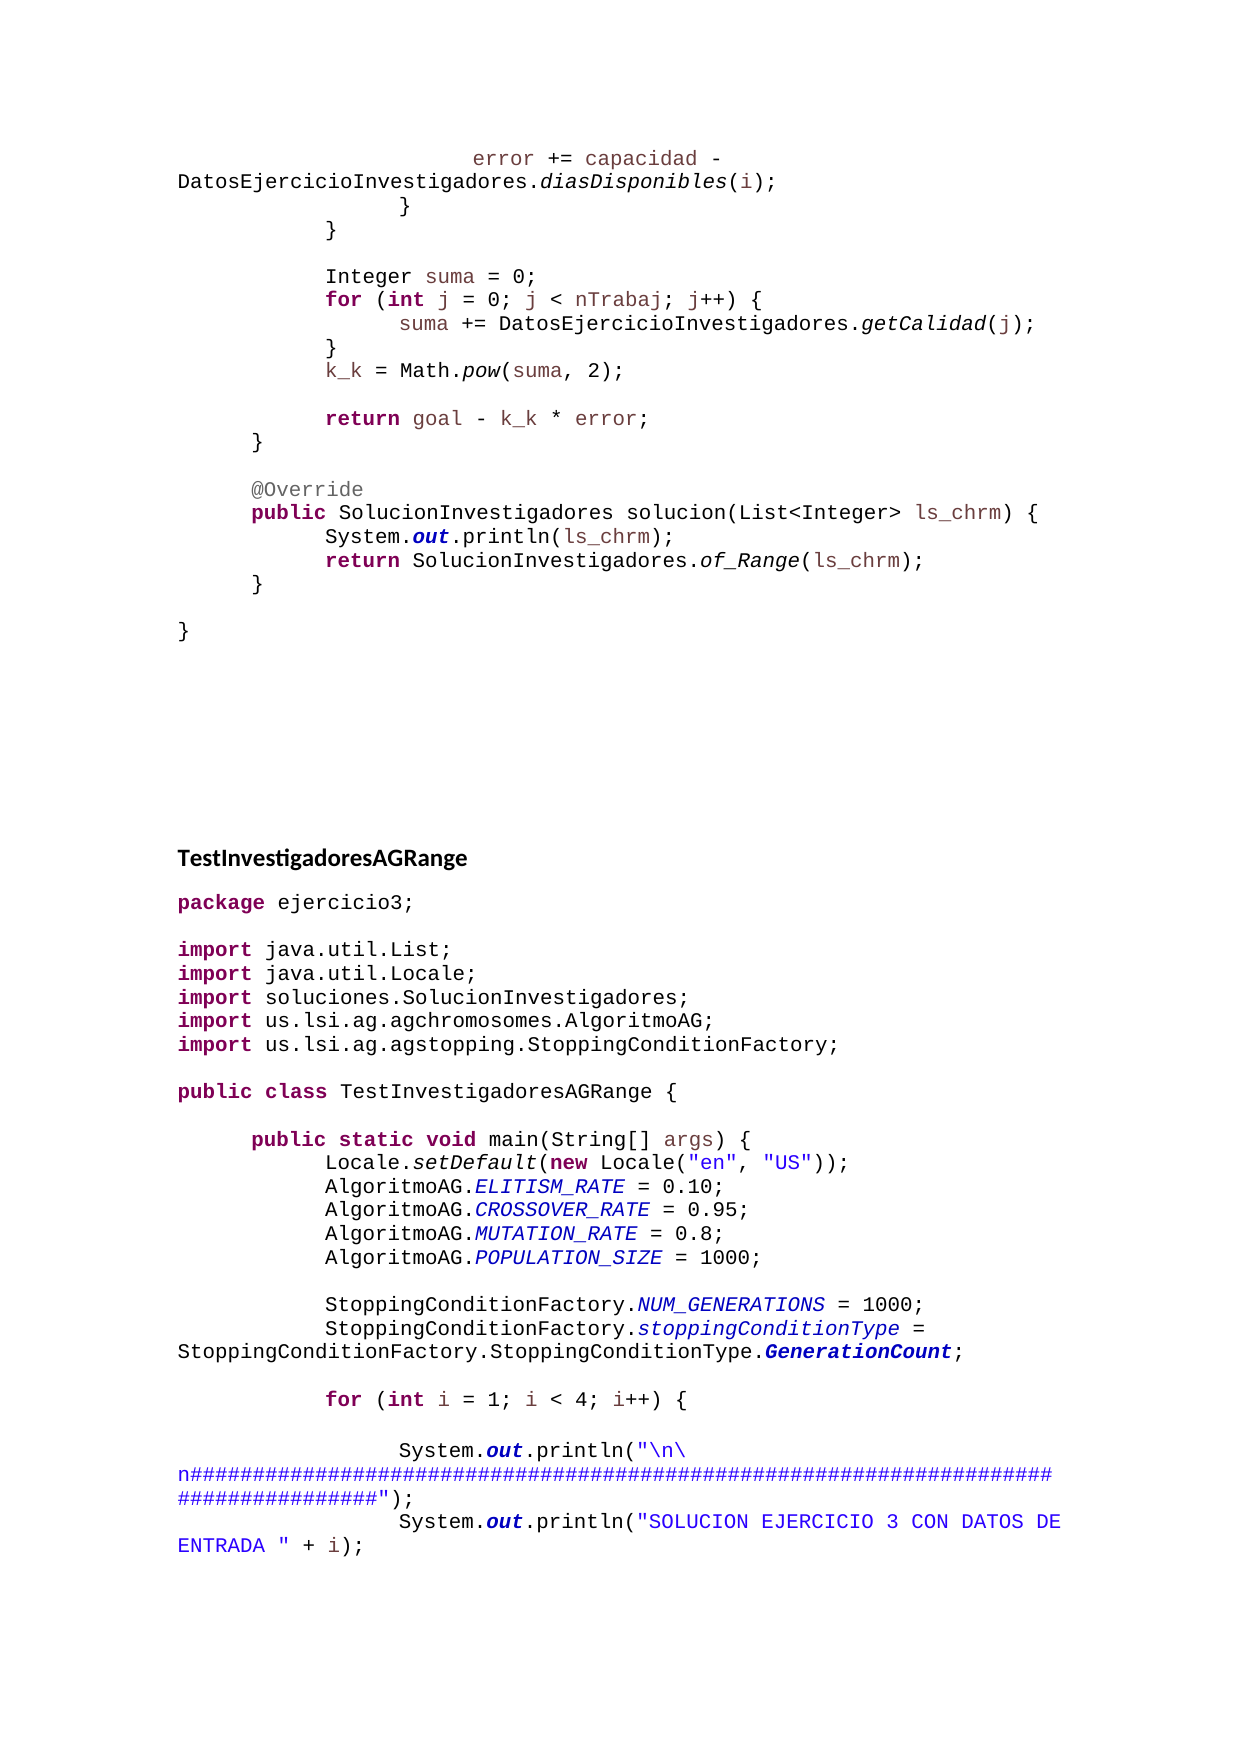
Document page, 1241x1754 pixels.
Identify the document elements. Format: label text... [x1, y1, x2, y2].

text System.out.println(ls_chrm); [177, 526, 1063, 549]
text } [177, 337, 1063, 360]
text public class TestInvestigadoresAGRange { [177, 1081, 1063, 1105]
text import java.util.Locale; [177, 963, 1063, 987]
text import java.util.List; [177, 939, 1063, 963]
text } [177, 195, 1063, 218]
text import soluciones.SolucionInvestigadores; [177, 987, 1063, 1010]
text AlgoritmoAG.MUTATION_RATE = 0.8; [177, 1223, 1063, 1247]
text for (int j = 0; j < nTrabaj; j++) { [177, 289, 1063, 313]
text Integer suma = 0; [177, 266, 1063, 289]
text suma += DatosEjercicioInvestigadores.getCalidad(j); [177, 313, 1063, 337]
text System.out.println("SOLUCION EJERCICIO 3 CON DATOS DE ENTRADA " + i); [177, 1511, 1063, 1558]
text k_k = Math.pow(suma, 2); [177, 360, 1063, 384]
text StoppingConditionFactory.NUM_GENERATIONS = 1000; [177, 1294, 1063, 1318]
text import us.lsi.ag.agstopping.StoppingConditionFactory; [177, 1034, 1063, 1058]
text } [177, 621, 1063, 644]
text System.out.println("\n\n#####################################################################################"); [177, 1440, 1063, 1511]
text AlgoritmoAG.ELITISM_RATE = 0.10; [177, 1176, 1063, 1199]
text public SolucionInvestigadores solucion(List<Integer> ls_chrm) { [177, 502, 1063, 526]
text TestInvestigadoresAGRange [177, 842, 1063, 873]
text package ejercicio3; [177, 892, 1063, 916]
text error += capacidad - DatosEjercicioInvestigadores.diasDisponibles(i); [177, 148, 1063, 195]
text } [177, 218, 1063, 242]
text return SolucionInvestigadores.of_Range(ls_chrm); [177, 549, 1063, 573]
text } [177, 431, 1063, 455]
text } [177, 573, 1063, 597]
text @Override [177, 479, 1063, 502]
text Locale.setDefault(new Locale("en", "US")); [177, 1152, 1063, 1176]
text AlgoritmoAG.CROSSOVER_RATE = 0.95; [177, 1199, 1063, 1223]
text import us.lsi.ag.agchromosomes.AlgoritmoAG; [177, 1010, 1063, 1034]
text public static void main(String[] args) { [177, 1128, 1063, 1152]
text return goal - k_k * error; [177, 408, 1063, 431]
text for (int i = 1; i < 4; i++) { [177, 1389, 1063, 1412]
text AlgoritmoAG.POPULATION_SIZE = 1000; [177, 1247, 1063, 1270]
text StoppingConditionFactory.stoppingConditionType = StoppingConditionFactory.StoppingConditionType.GenerationCount; [177, 1318, 1063, 1365]
